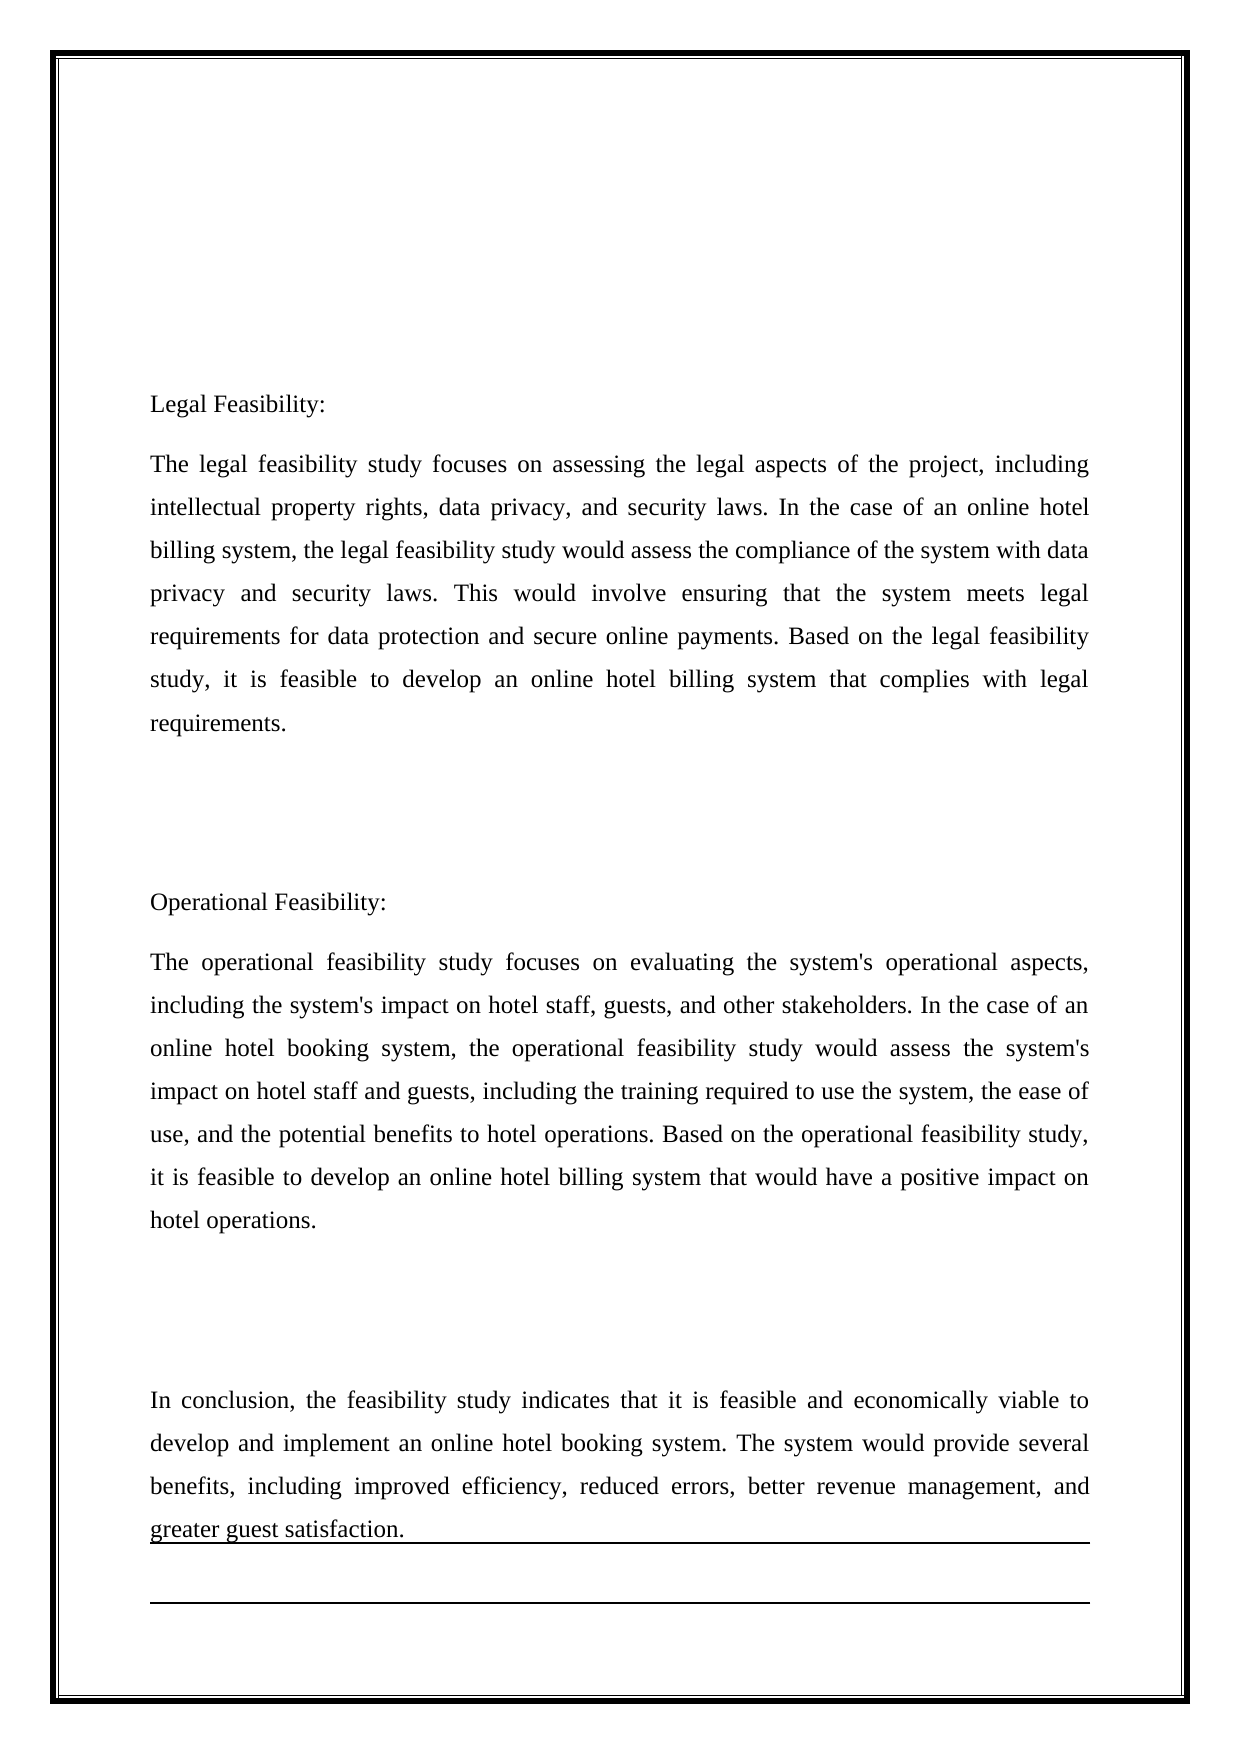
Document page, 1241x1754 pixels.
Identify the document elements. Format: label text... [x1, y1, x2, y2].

text In conclusion, the feasibility study indicates that it is feasible and economically viable to develop and implement an online hotel booking system. The system would provide several benefits, including improved efficiency, reduced errors, better revenue management, and greater guest satisfaction. [150, 1385, 1090, 1542]
text The operational feasibility study focuses on evaluating the system's operational aspects, including the system's impact on hotel staff, guests, and other stakeholders. In the case of an online hotel booking system, the operational feasibility study would assess the system's impact on hotel staff and guests, including the training required to use the system, the ease of use, and the potential benefits to hotel operations. Based on the operational feasibility study, it is feasible to develop an online hotel billing system that would have a positive impact on hotel operations. [150, 947, 1090, 1234]
text Legal Feasibility: [150, 389, 1090, 418]
text The legal feasibility study focuses on assessing the legal aspects of the project, including intellectual property rights, data privacy, and security laws. In the case of an online hotel billing system, the legal feasibility study would assess the compliance of the system with data privacy and security laws. This would involve ensuring that the system meets legal requirements for data protection and secure online payments. Based on the legal feasibility study, it is feasible to develop an online hotel billing system that complies with legal requirements. [150, 449, 1090, 736]
text Operational Feasibility: [150, 887, 1090, 916]
